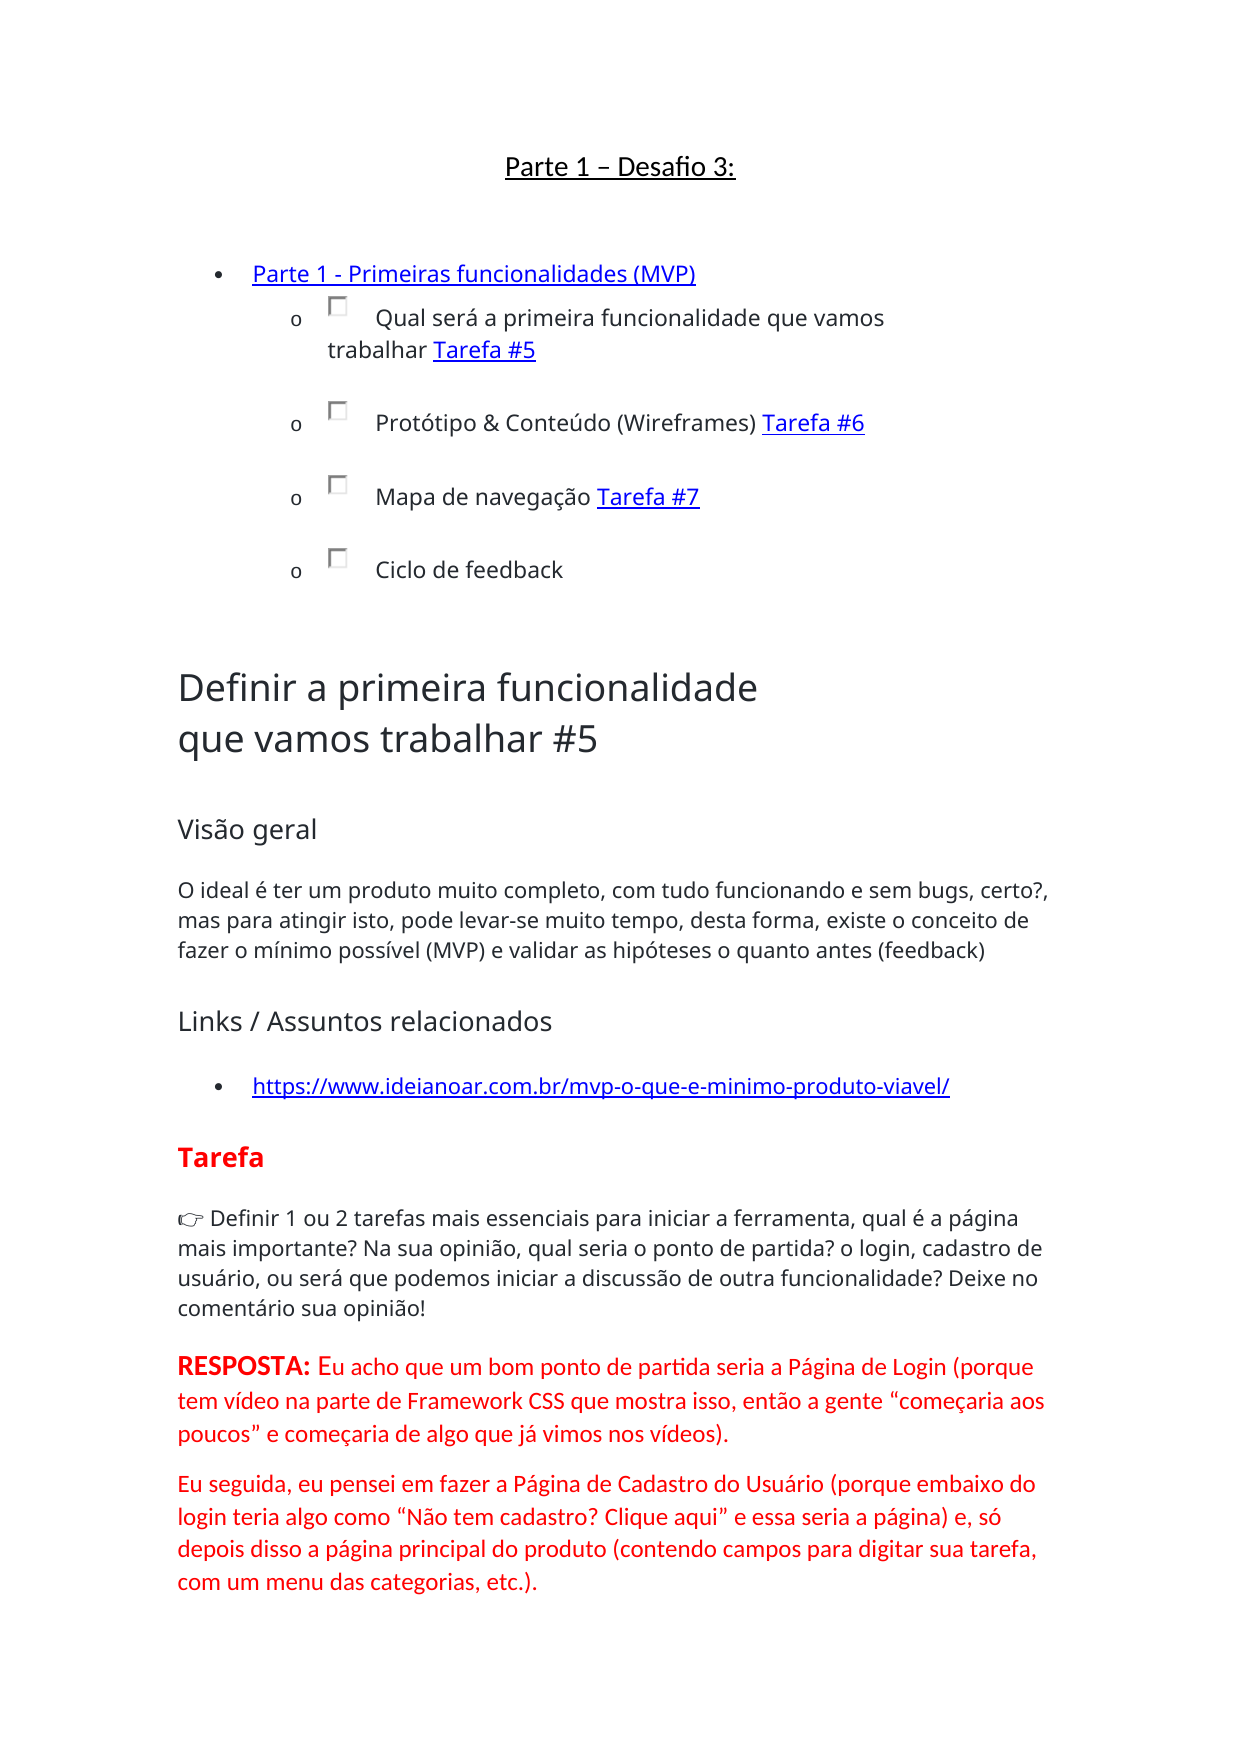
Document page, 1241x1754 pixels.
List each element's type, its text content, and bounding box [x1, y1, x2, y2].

list https://www.ideianoar.com.br/mvp-o-que-e-minimo-produto-viavel/ [215, 1071, 1063, 1101]
text Definir a primeira funcionalidade que vamos trabalhar #5 [177, 661, 829, 763]
text 👉 Definir 1 ou 2 tarefas mais essenciais para iniciar a ferramenta, qual é a página mais importante? Na sua opinião, qual seria o ponto de partida? o login, cadastro de usuário, ou será que podemos iniciar a discussão de outra funcionalidade? Deixe no comentário sua opinião! [177, 1203, 1063, 1322]
list Protótipo & Conteúdo (Wireframes) Tarefa #6 [290, 394, 1063, 438]
text RESPOSTA: Eu acho que um bom ponto de partida seria a Página de Login (porque tem vídeo na parte de Framework CSS que mostra isso, então a gente “começaria aos poucos” e começaria de algo que já vimos nos vídeos). [177, 1347, 1063, 1449]
subtitle Links / Assuntos relacionados [177, 1002, 1063, 1039]
list Mapa de navegação Tarefa #7 [290, 467, 1063, 512]
text Parte 1 – Desafio 3: [177, 148, 1063, 183]
text Eu seguida, eu pensei em fazer a Página de Cadastro do Usuário (porque embaixo do login teria algo como “Não tem cadastro? Clique aqui” e essa seria a página) e, só depois disso a página principal do produto (contendo campos para digitar sua tarefa, com um menu das categorias, etc.). [177, 1468, 1063, 1597]
list Parte 1 - Primeiras funcionalidades (MVP) [215, 258, 1063, 289]
subtitle Visão geral [177, 810, 1063, 847]
list Qual será a primeira funcionalidade que vamos trabalhar Tarefa #5 [290, 289, 1063, 365]
text O ideal é ter um produto muito completo, com tudo funcionando e sem bugs, certo?, mas para atingir isto, pode levar-se muito tempo, desta forma, existe o conceito de fazer o mínimo possível (MVP) e validar as hipóteses o quanto antes (feedback) [177, 875, 1063, 964]
subtitle Tarefa [177, 1138, 1063, 1175]
list Ciclo de feedback [290, 541, 1063, 585]
